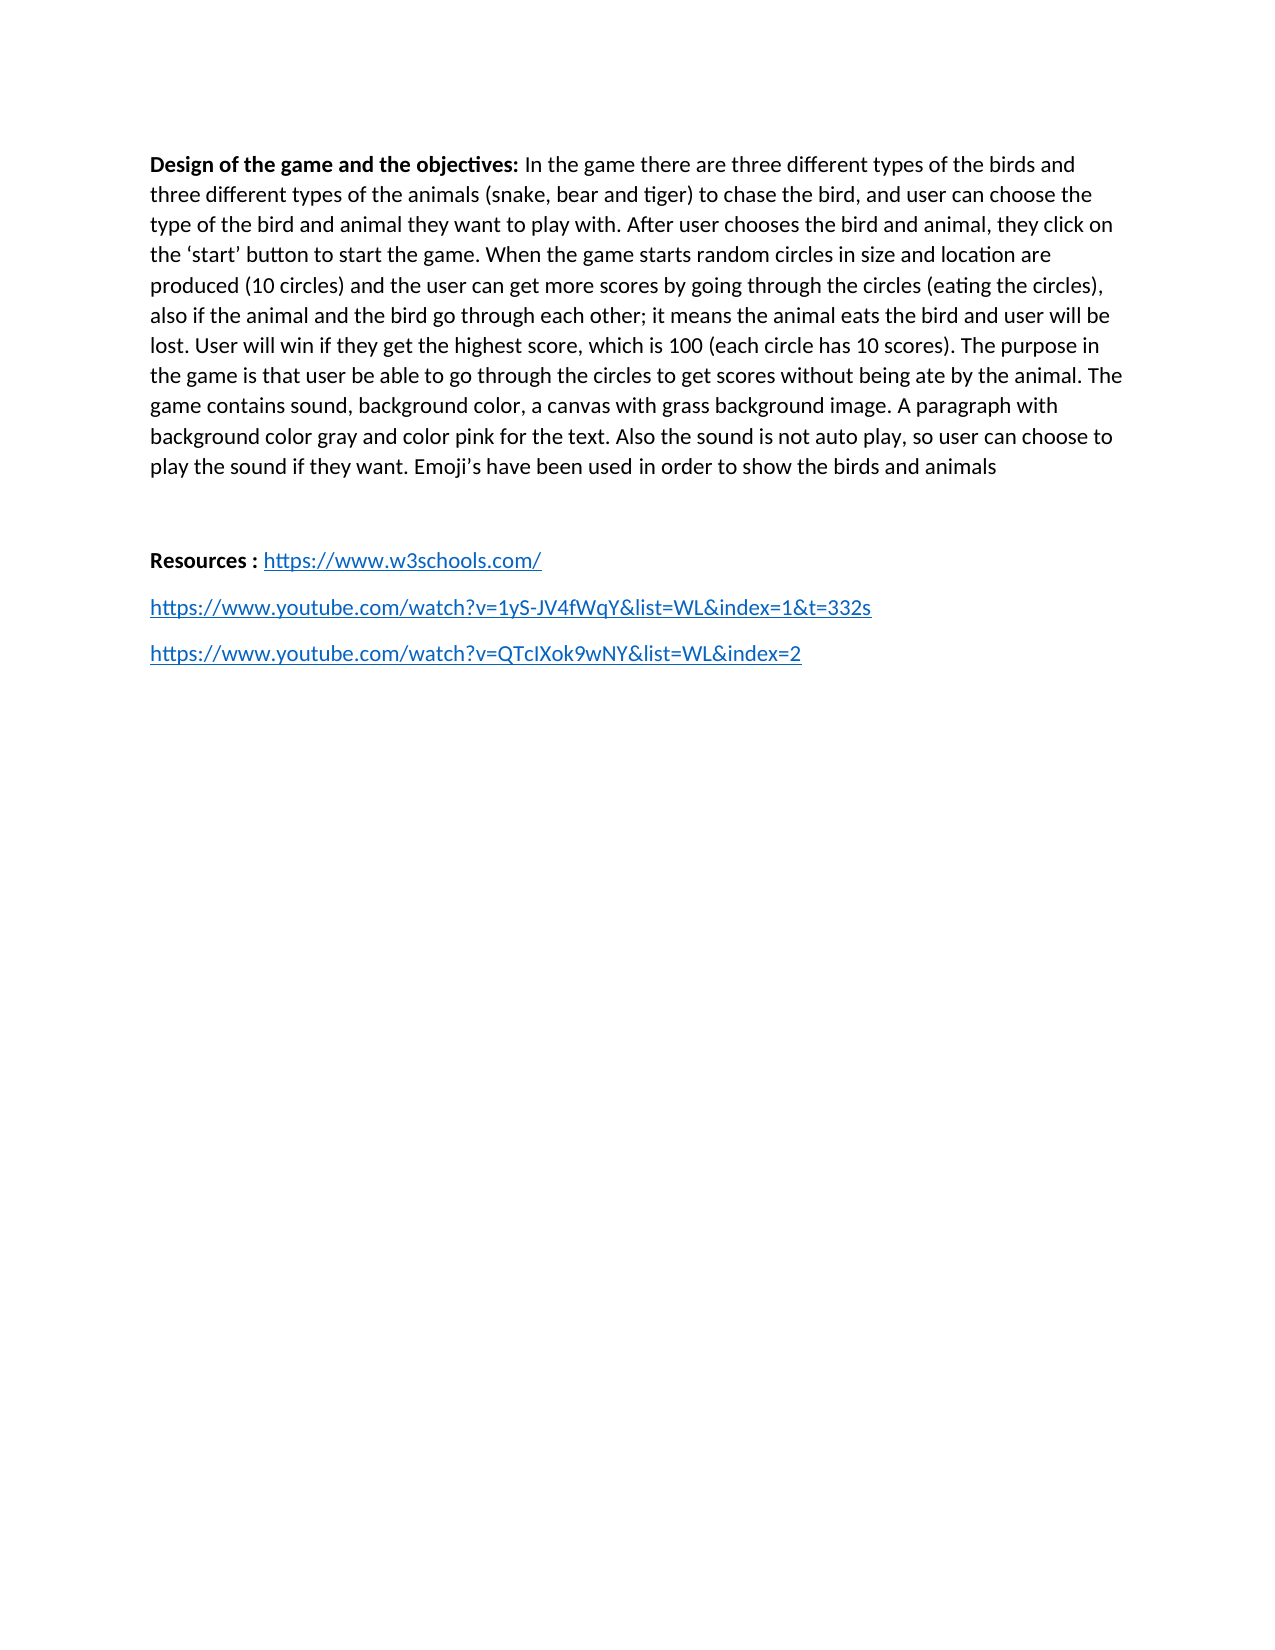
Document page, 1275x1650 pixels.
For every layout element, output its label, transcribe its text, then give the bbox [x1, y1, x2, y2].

text https://www.youtube.com/watch?v=1yS-JV4fWqY&list=WL&index=1&t=332s [150, 593, 1125, 621]
text https://www.youtube.com/watch?v=QTcIXok9wNY&list=WL&index=2 [150, 639, 1125, 668]
text Design of the game and the objectives: In the game there are three different types of the birds and three different types of the animals (snake, bear and tiger) to chase the bird, and user can choose the type of the bird and animal they want to play with. After user chooses the bird and animal, they click on the ‘start’ button to start the game. When the game starts random circles in size and location are produced (10 circles) and the user can get more scores by going through the circles (eating the circles), also if the animal and the bird go through each other; it means the animal eats the bird and user will be lost. User will win if they get the highest score, which is 100 (each circle has 10 scores). The purpose in the game is that user be able to go through the circles to get scores without being ate by the animal. The game contains sound, background color, a canvas with grass background image. A paragraph with background color gray and color pink for the text. Also the sound is not auto play, so user can choose to play the sound if they want. Emoji’s have been used in order to show the birds and animals [150, 150, 1125, 480]
text Resources : https://www.w3schools.com/ [150, 546, 1125, 574]
